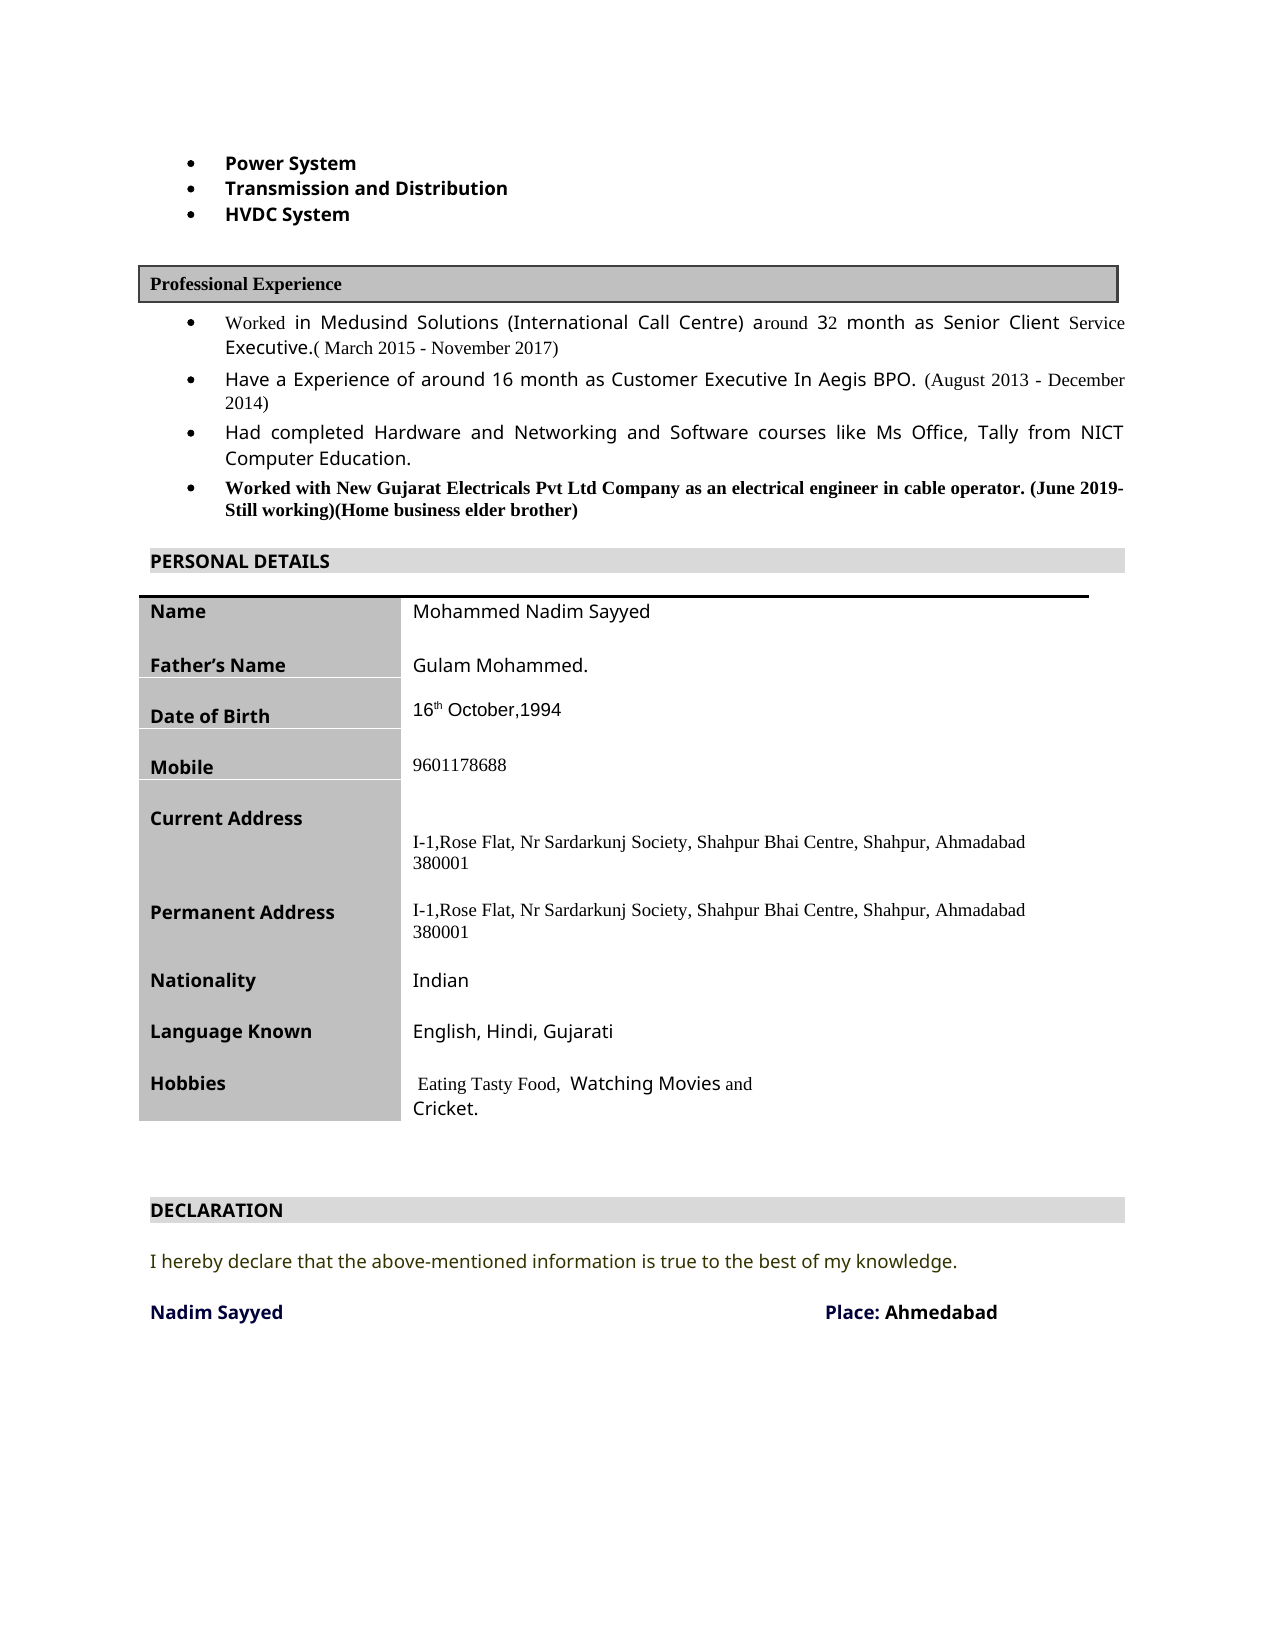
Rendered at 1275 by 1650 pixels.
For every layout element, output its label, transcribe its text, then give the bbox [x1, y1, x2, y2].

list Power System [187, 150, 1125, 176]
table_cell Permanent Address [139, 874, 401, 942]
table_cell Date of Birth [139, 678, 401, 728]
title DECLARATION [150, 1197, 1125, 1223]
list Worked with New Gujarat Electricals Pvt Ltd Company as an electrical engineer in cable operator. (June 2019-Still working)(Home business elder brother) [187, 477, 1125, 520]
table_header Name [139, 598, 401, 626]
table_cell Gulam Mohammed. [401, 626, 1089, 677]
table_cell I-1,Rose Flat, Nr Sardarkunj Society, Shahpur Bhai Centre, Shahpur, Ahmadabad 380001 [401, 874, 1089, 942]
table_cell Hobbies [139, 1044, 401, 1121]
table_cell I-1,Rose Flat, Nr Sardarkunj Society, Shahpur Bhai Centre, Shahpur, Ahmadabad 380001 [401, 780, 1089, 874]
table_cell Indian [401, 942, 1089, 993]
table_cell Father’s Name [139, 626, 401, 677]
table_header Mohammed Nadim Sayyed [401, 598, 1089, 626]
list Have a Experience of around 16 month as Customer Executive In Aegis BPO. (August 2013 - December 2014) [187, 366, 1125, 413]
table_cell Mobile [139, 729, 401, 779]
table_cell Current Address [139, 780, 401, 874]
table_cell 9601178688 [401, 729, 1089, 779]
list Transmission and Distribution [187, 176, 1125, 201]
list HVDC System [187, 201, 1125, 227]
text Nadim Sayyed Place: Ahmedabad [150, 1299, 1200, 1325]
table_header Professional Experience [140, 267, 1116, 301]
text I hereby declare that the above-mentioned information is true to the best of my knowledge. [150, 1248, 1125, 1274]
table_cell Language Known [139, 993, 401, 1044]
table_cell 16th October,1994 [401, 678, 1089, 728]
table_cell Nationality [139, 942, 401, 993]
table_cell Eating Tasty Food, Watching Movies and Cricket. [401, 1044, 1089, 1121]
list Worked in Medusind Solutions (International Call Centre) around 32 month as Senior Client Service Executive.( March 2015 - November 2017) [187, 309, 1125, 360]
table_cell English, Hindi, Gujarati [401, 993, 1089, 1044]
title PERSONAL DETAILS [150, 548, 1125, 573]
list Had completed Hardware and Networking and Software courses like Ms Office, Tally from NICT Computer Education. [187, 420, 1125, 471]
